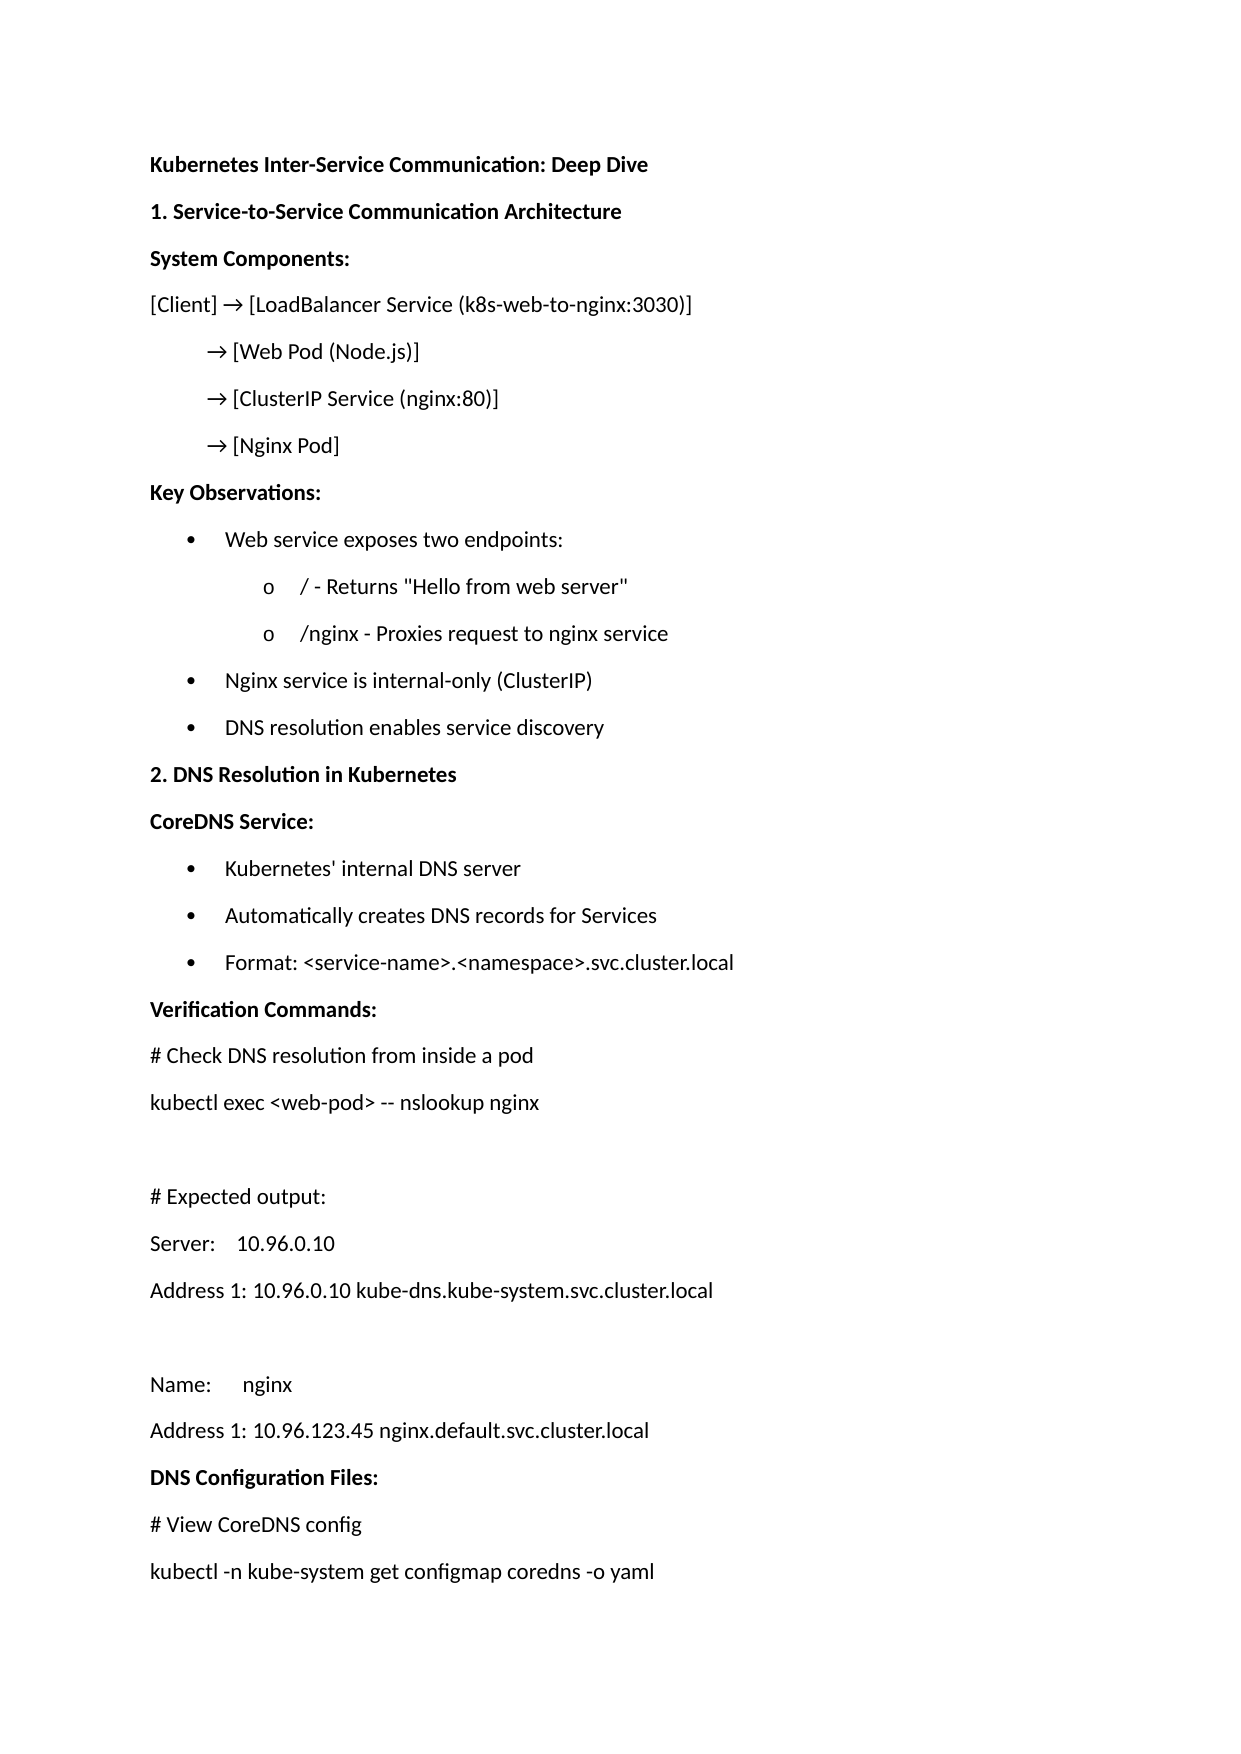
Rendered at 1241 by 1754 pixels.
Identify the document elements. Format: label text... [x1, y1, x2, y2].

text # Check DNS resolution from inside a pod [150, 1042, 1090, 1070]
text Name: nginx [150, 1370, 1090, 1398]
list DNS resolution enables service discovery [187, 713, 1090, 742]
list /nginx - Proxies request to nginx service [262, 619, 1090, 648]
text → [ClusterIP Service (nginx:80)] [150, 384, 1090, 412]
text System Components: [150, 244, 1090, 272]
text Server: 10.96.0.10 [150, 1229, 1090, 1257]
text kubectl -n kube-system get configmap coredns -o yaml [150, 1557, 1090, 1585]
text # View CoreDNS config [150, 1510, 1090, 1538]
list / - Returns "Hello from web server" [262, 572, 1090, 600]
text Address 1: 10.96.0.10 kube-dns.kube-system.svc.cluster.local [150, 1276, 1090, 1304]
list Nginx service is internal-only (ClusterIP) [187, 667, 1090, 695]
text → [Nginx Pod] [150, 431, 1090, 459]
text 1. Service-to-Service Communication Architecture [150, 197, 1090, 225]
text → [Web Pod (Node.js)] [150, 337, 1090, 366]
text Kubernetes Inter-Service Communication: Deep Dive [150, 150, 1090, 178]
list Kubernetes' internal DNS server [187, 854, 1090, 882]
list Automatically creates DNS records for Services [187, 901, 1090, 929]
text Address 1: 10.96.123.45 nginx.default.svc.cluster.local [150, 1417, 1090, 1445]
text Key Observations: [150, 478, 1090, 506]
text CoreDNS Service: [150, 807, 1090, 835]
text Verification Commands: [150, 995, 1090, 1023]
list Web service exposes two endpoints: [187, 525, 1090, 553]
text kubectl exec <web-pod> -- nslookup nginx [150, 1088, 1090, 1117]
text # Expected output: [150, 1182, 1090, 1210]
list Format: <service-name>.<namespace>.svc.cluster.local [187, 948, 1090, 976]
text 2. DNS Resolution in Kubernetes [150, 760, 1090, 788]
text [Client] → [LoadBalancer Service (k8s-web-to-nginx:3030)] [150, 291, 1090, 319]
text DNS Configuration Files: [150, 1463, 1090, 1492]
